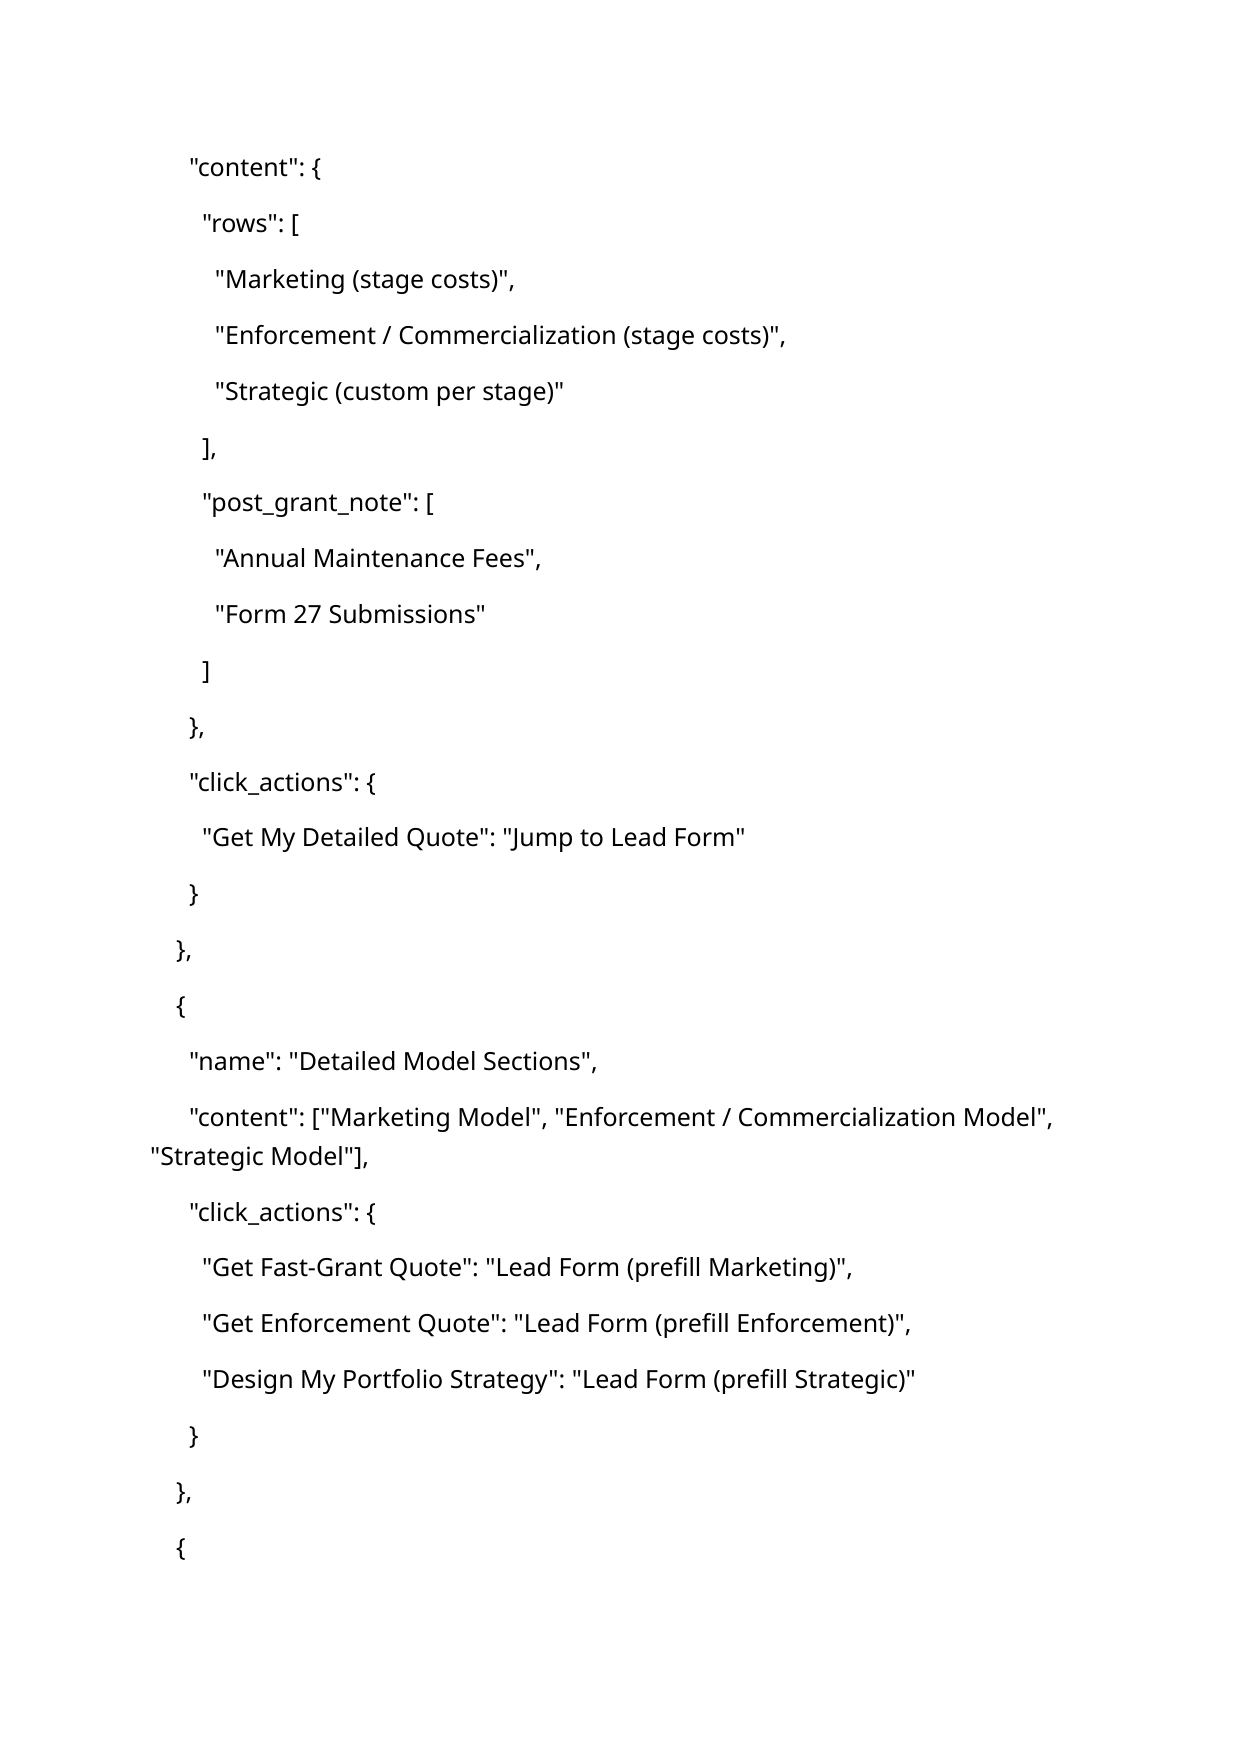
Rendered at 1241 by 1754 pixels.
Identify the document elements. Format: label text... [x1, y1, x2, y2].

text "Get My Detailed Quote": "Jump to Lead Form" [150, 820, 1090, 854]
text }, [150, 1473, 1090, 1507]
text }, [150, 708, 1090, 742]
text "Marketing (stage costs)", [150, 262, 1090, 296]
text "Get Enforcement Quote": "Lead Form (prefill Enforcement)", [150, 1306, 1090, 1340]
text "content": { [150, 150, 1090, 184]
text "click_actions": { [150, 764, 1090, 798]
text "name": "Detailed Model Sections", [150, 1043, 1090, 1077]
text "post_grant_note": [ [150, 485, 1090, 519]
text "Form 27 Submissions" [150, 597, 1090, 631]
text "Design My Portfolio Strategy": "Lead Form (prefill Strategic)" [150, 1362, 1090, 1396]
text "Enforcement / Commercialization (stage costs)", [150, 317, 1090, 352]
text { [150, 1529, 1090, 1563]
text ] [150, 652, 1090, 687]
text "Strategic (custom per stage)" [150, 373, 1090, 407]
text "click_actions": { [150, 1194, 1090, 1228]
text ], [150, 429, 1090, 463]
text "Get Fast-Grant Quote": "Lead Form (prefill Marketing)", [150, 1250, 1090, 1284]
text "content": ["Marketing Model", "Enforcement / Commercialization Model", "Strategic Model"], [150, 1099, 1090, 1172]
text } [150, 1417, 1090, 1452]
text { [150, 987, 1090, 1022]
text }, [150, 932, 1090, 966]
text } [150, 876, 1090, 910]
text "rows": [ [150, 206, 1090, 240]
text "Annual Maintenance Fees", [150, 541, 1090, 575]
